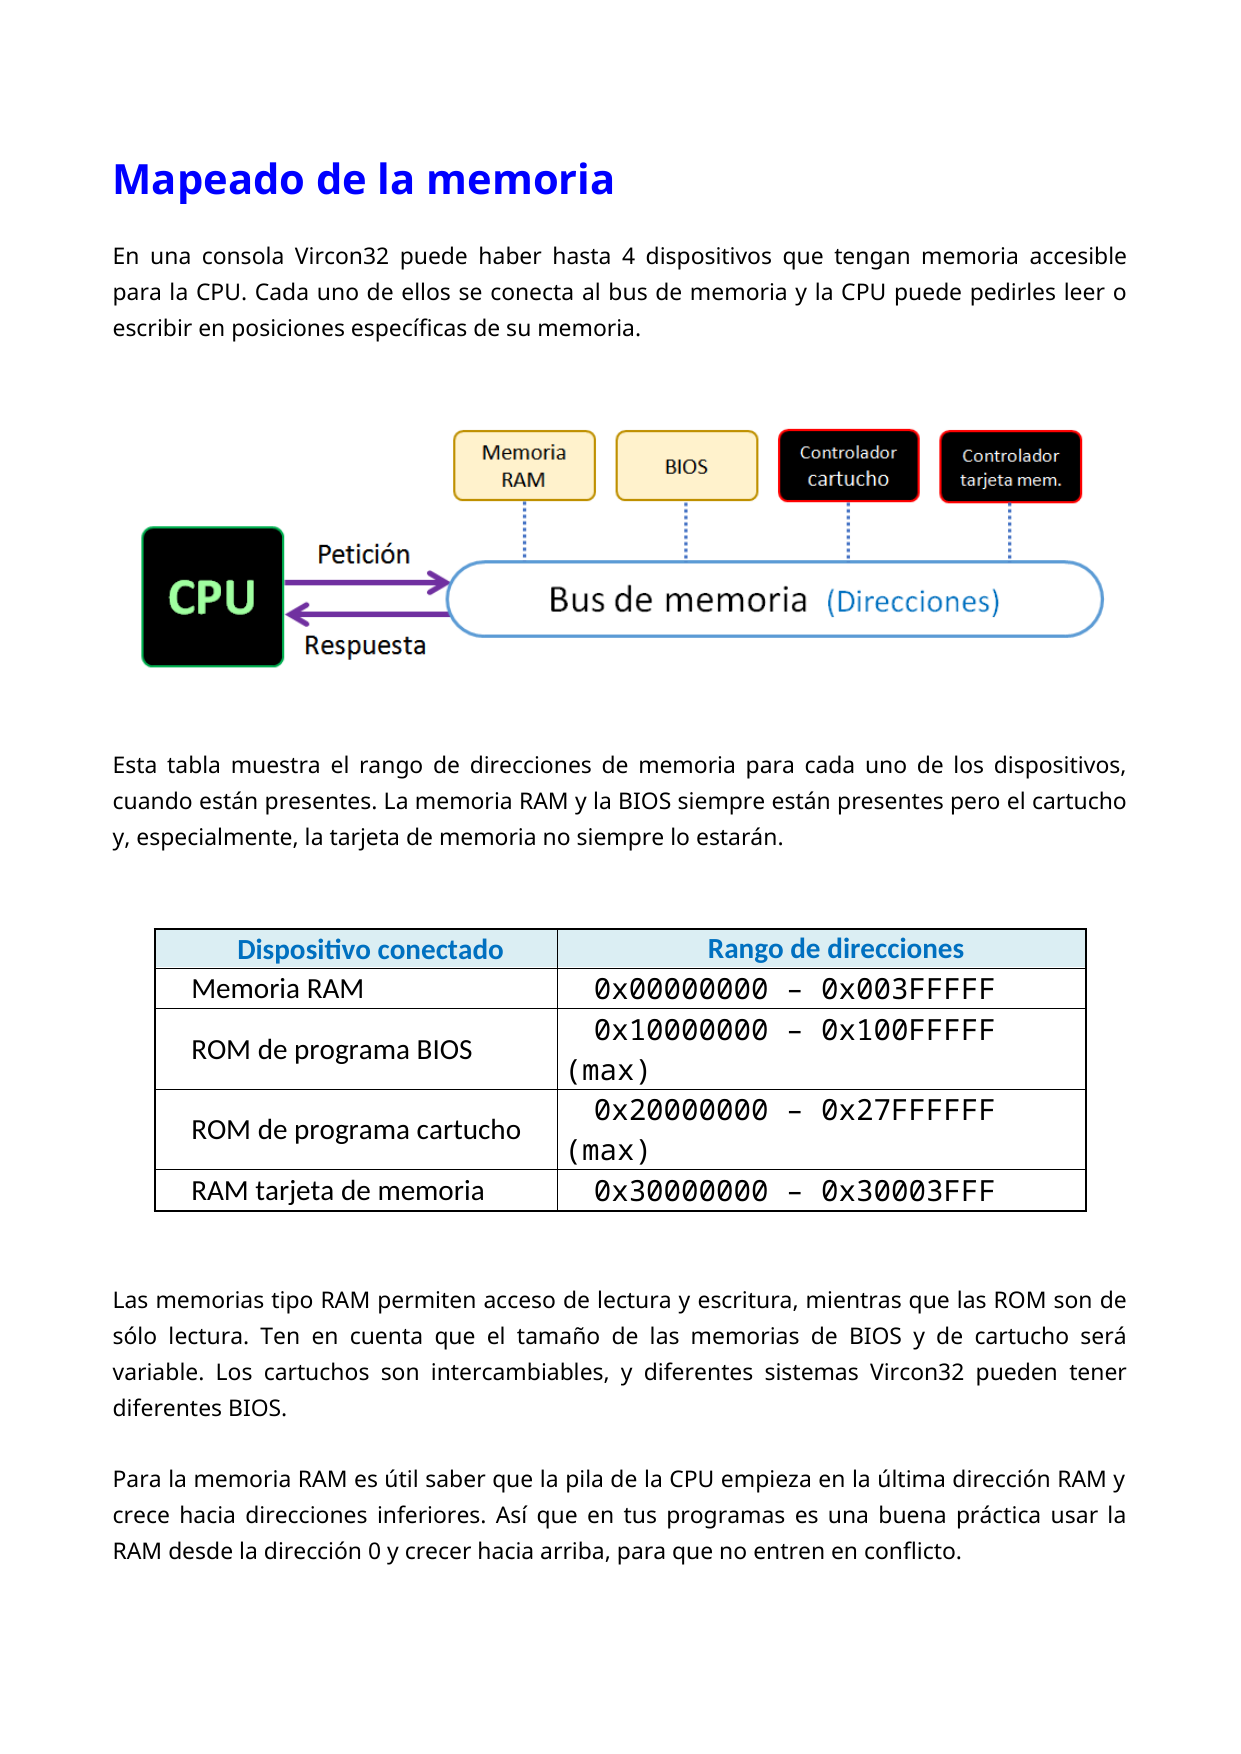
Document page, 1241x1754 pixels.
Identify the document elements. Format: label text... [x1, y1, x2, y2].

table_header Rango de direcciones [558, 930, 1085, 967]
subtitle Mapeado de la memoria [112, 150, 1128, 207]
text Esta tabla muestra el rango de direcciones de memoria para cada uno de los dispositivos, cuando están presentes. La memoria RAM y la BIOS siempre están presentes pero el cartucho y, especialmente, la tarjeta de memoria no siempre lo estarán. [112, 749, 1128, 852]
table_header Dispositivo conectado [156, 930, 557, 967]
table_cell 0x00000000 – 0x003FFFFF [558, 969, 1085, 1008]
table_cell ROM de programa cartucho [156, 1090, 557, 1169]
table_cell Memoria RAM [156, 969, 557, 1008]
picture [112, 383, 1128, 709]
table_cell 0x10000000 – 0x100FFFFF (max) [558, 1009, 1085, 1088]
table_cell 0x30000000 – 0x30003FFF [558, 1170, 1085, 1210]
text Para la memoria RAM es útil saber que la pila de la CPU empieza en la última dirección RAM y crece hacia direcciones inferiores. Así que en tus programas es una buena práctica usar la RAM desde la dirección 0 y crecer hacia arriba, para que no entren en conflicto. [112, 1463, 1128, 1566]
table_cell 0x20000000 – 0x27FFFFFF (max) [558, 1090, 1085, 1169]
text Las memorias tipo RAM permiten acceso de lectura y escritura, mientras que las ROM son de sólo lectura. Ten en cuenta que el tamaño de las memorias de BIOS y de cartucho será variable. Los cartuchos son intercambiables, y diferentes sistemas Vircon32 pueden tener diferentes BIOS. [112, 1284, 1128, 1423]
text En una consola Vircon32 puede haber hasta 4 dispositivos que tengan memoria accesible para la CPU. Cada uno de ellos se conecta al bus de memoria y la CPU puede pedirles leer o escribir en posiciones específicas de su memoria. [112, 240, 1128, 343]
table_cell ROM de programa BIOS [156, 1009, 557, 1088]
table_cell RAM tarjeta de memoria [156, 1170, 557, 1210]
